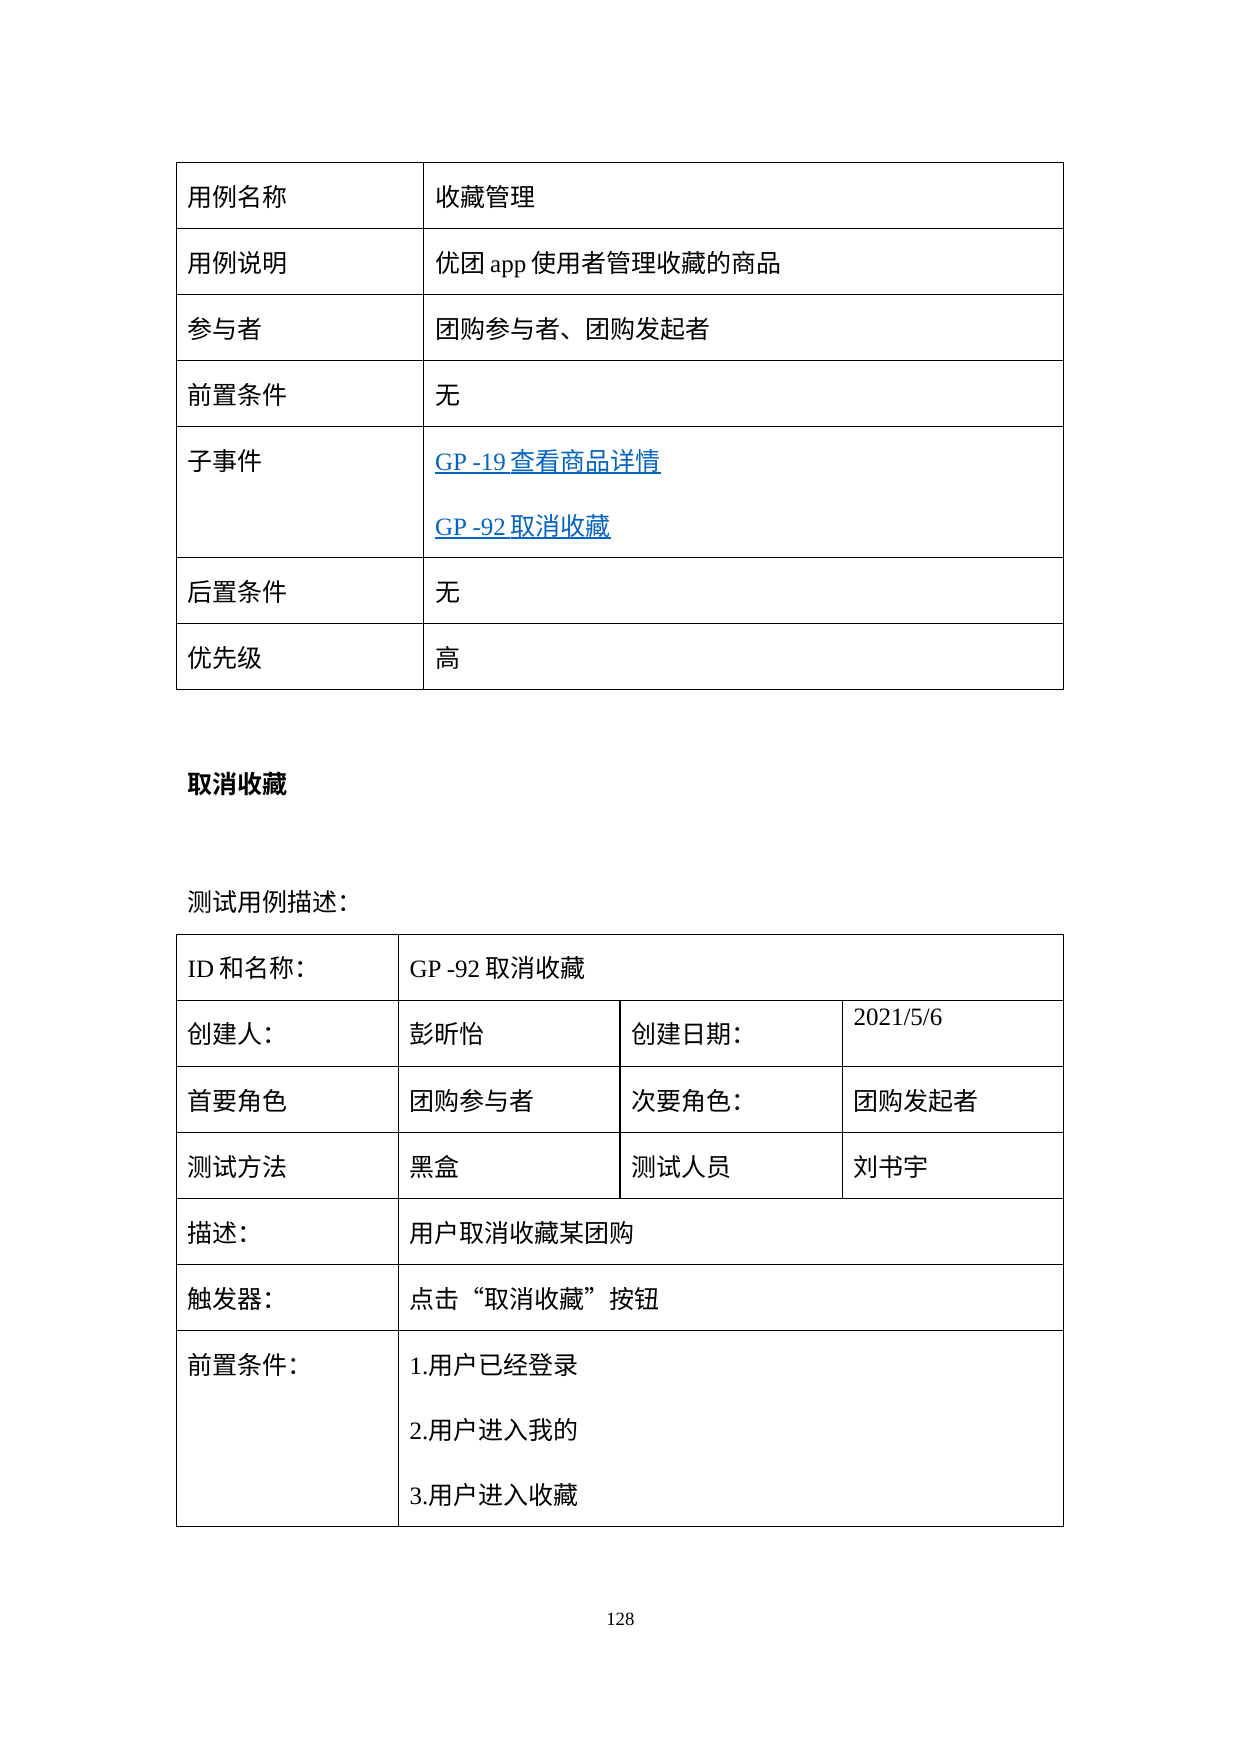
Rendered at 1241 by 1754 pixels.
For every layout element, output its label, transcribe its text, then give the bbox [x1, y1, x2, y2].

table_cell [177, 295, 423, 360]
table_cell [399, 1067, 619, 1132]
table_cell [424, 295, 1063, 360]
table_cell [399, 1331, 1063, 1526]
subtitle 取消收藏 [187, 750, 1053, 815]
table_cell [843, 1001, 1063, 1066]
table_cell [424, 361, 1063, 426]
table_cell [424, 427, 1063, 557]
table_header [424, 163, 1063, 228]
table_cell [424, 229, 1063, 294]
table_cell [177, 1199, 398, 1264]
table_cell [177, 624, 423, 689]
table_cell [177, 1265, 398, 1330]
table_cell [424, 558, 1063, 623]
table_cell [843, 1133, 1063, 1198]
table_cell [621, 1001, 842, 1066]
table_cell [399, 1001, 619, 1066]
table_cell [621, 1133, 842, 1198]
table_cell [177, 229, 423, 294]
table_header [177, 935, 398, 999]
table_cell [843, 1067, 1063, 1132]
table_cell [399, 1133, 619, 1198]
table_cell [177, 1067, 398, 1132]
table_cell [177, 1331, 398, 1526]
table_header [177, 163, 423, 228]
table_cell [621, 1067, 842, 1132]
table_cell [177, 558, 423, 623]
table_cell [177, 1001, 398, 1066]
text 测试用例描述： [187, 868, 1053, 933]
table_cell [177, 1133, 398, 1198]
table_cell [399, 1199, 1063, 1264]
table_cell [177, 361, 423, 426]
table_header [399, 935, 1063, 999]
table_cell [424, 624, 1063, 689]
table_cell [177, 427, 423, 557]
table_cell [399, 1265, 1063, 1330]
